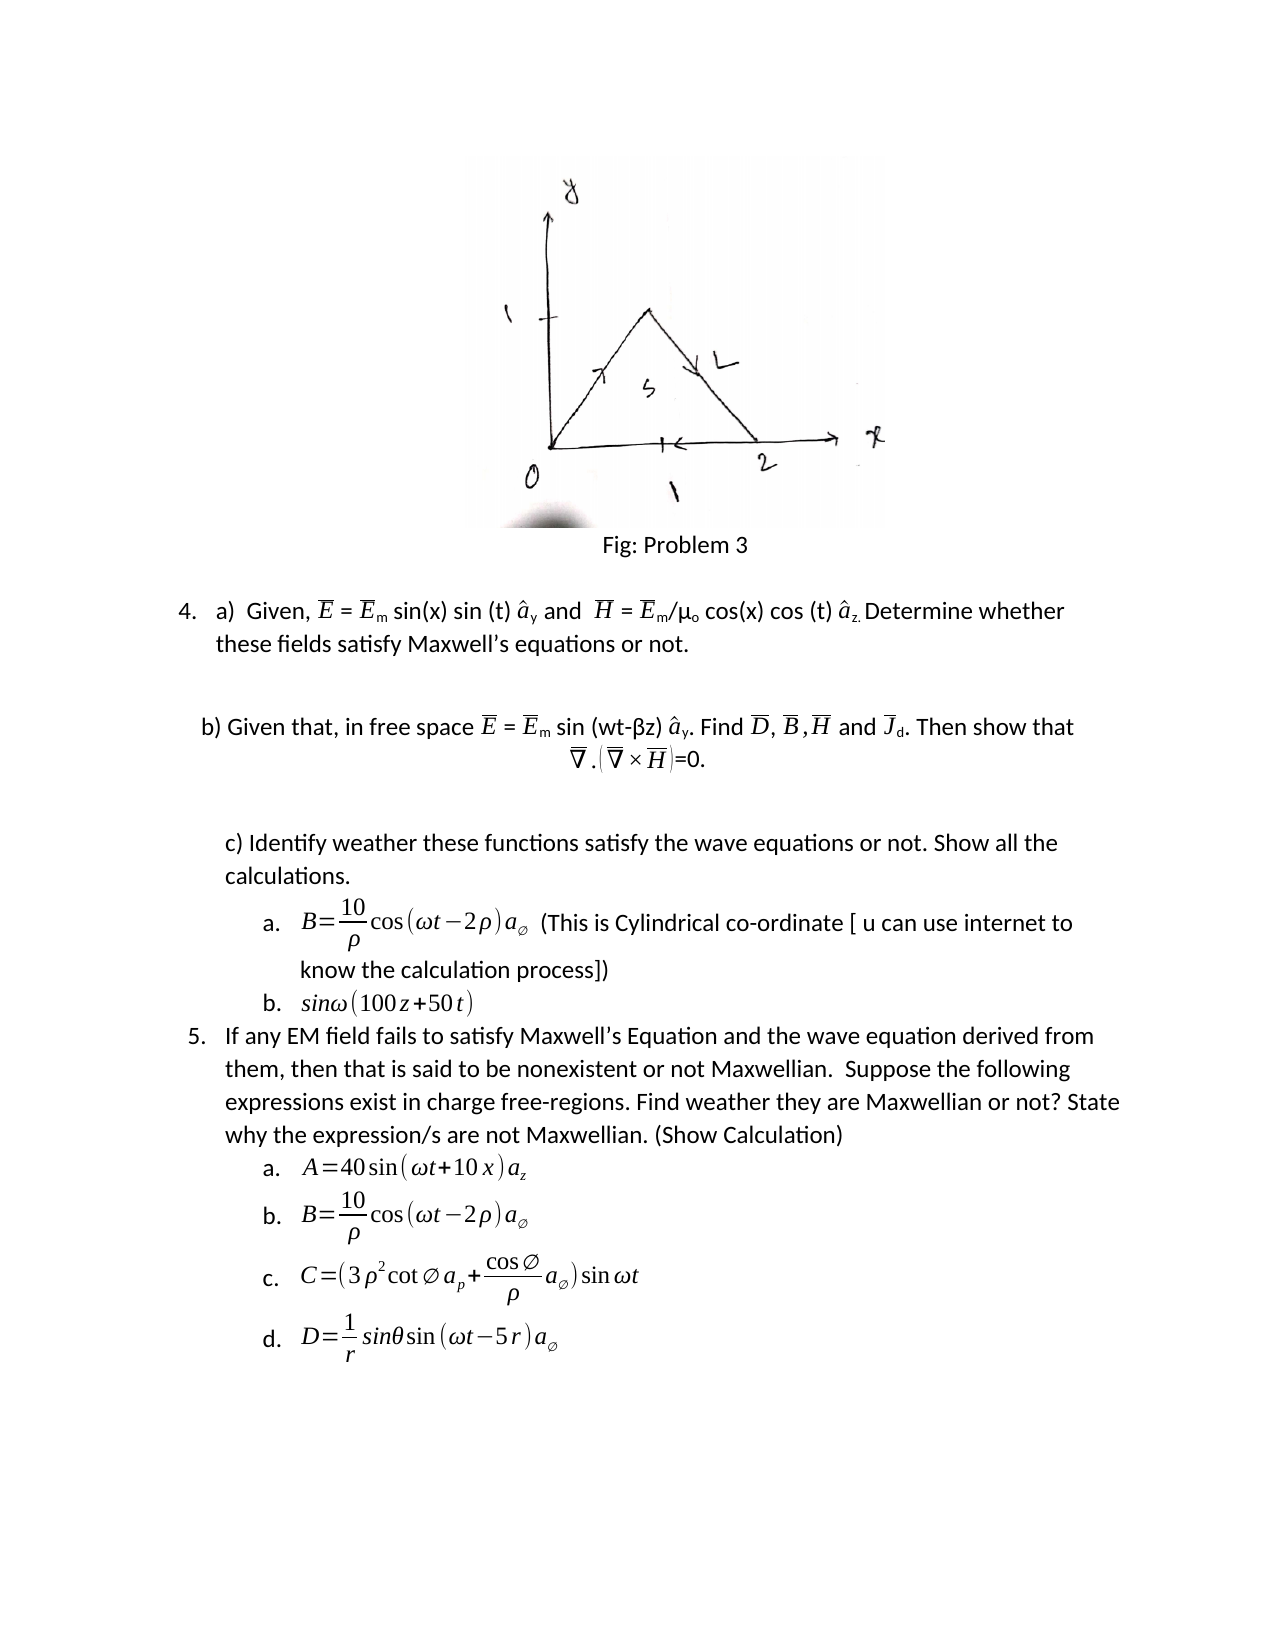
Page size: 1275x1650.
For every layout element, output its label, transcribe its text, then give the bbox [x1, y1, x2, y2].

picture [465, 150, 885, 528]
list Fig: Problem 3 [225, 529, 1125, 560]
text b) Given that, in free space = m sin (wt-βz) y. Find , and d. Then show that =0. [150, 711, 1125, 775]
list If any EM field fails to satisfy Maxwell’s Equation and the wave equation derived from them, then that is said to be nonexistent or not Maxwellian. Suppose the following expressions exist in charge free-regions. Find weather they are Maxwellian or not? State why the expression/s are not Maxwellian. (Show Calculation) [187, 1020, 1125, 1149]
list a) Given, = m sin(x) sin (t) y and = m/µo cos(x) cos (t) z. Determine whether these fields satisfy Maxwell’s equations or not. [178, 595, 1125, 659]
list c) Identify weather these functions satisfy the wave equations or not. Show all the calculations. [225, 827, 1125, 891]
list (This is Cylindrical co-ordinate [ u can use internet to know the calculation process]) [262, 893, 1125, 985]
